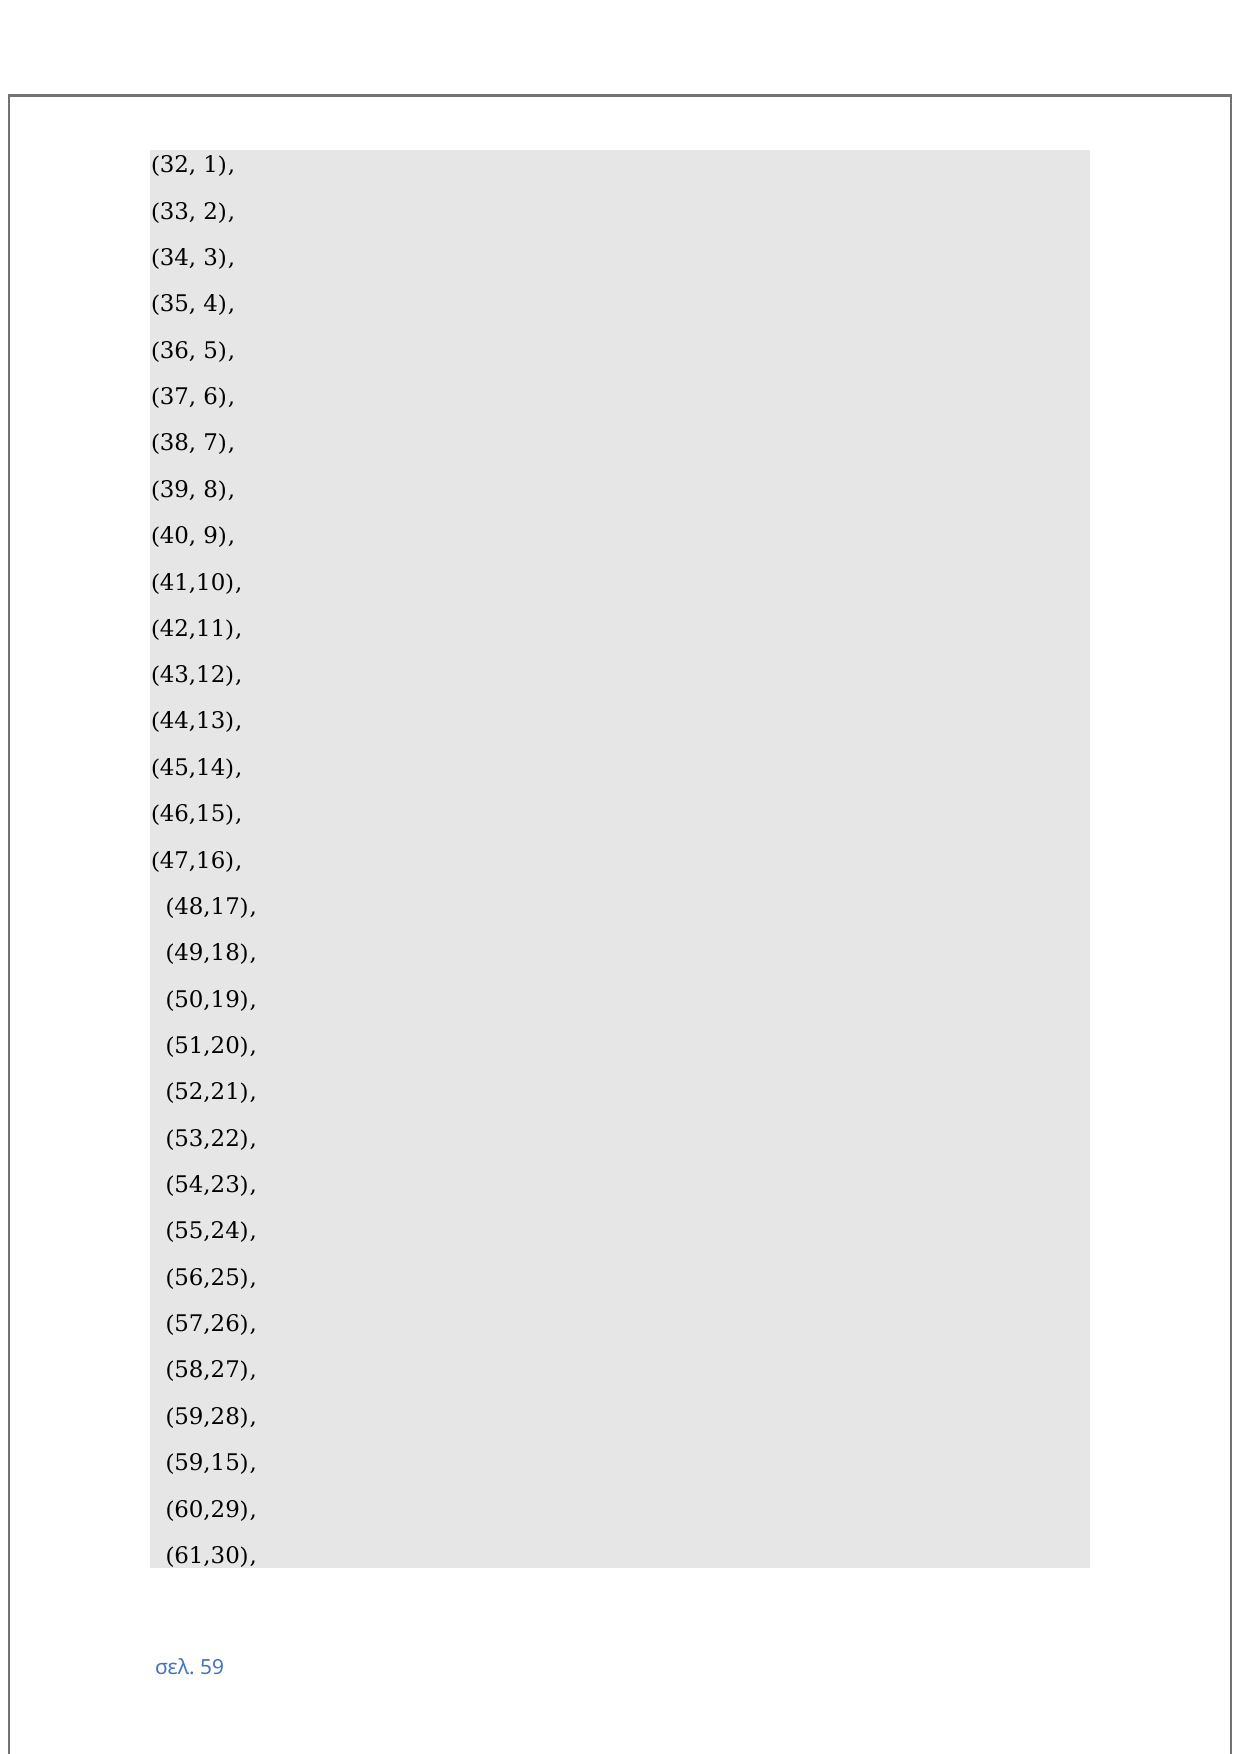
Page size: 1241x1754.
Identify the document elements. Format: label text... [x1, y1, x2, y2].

text (47,16), [150, 845, 1090, 873]
text (54,23), [150, 1170, 1090, 1197]
text (48,17), [150, 892, 1090, 919]
text (57,26), [150, 1309, 1090, 1336]
text (46,15), [150, 799, 1090, 826]
text (56,25), [150, 1262, 1090, 1290]
text (51,20), [150, 1031, 1090, 1058]
text (45,14), [150, 753, 1090, 780]
text (34, 3), [150, 243, 1090, 270]
text (53,22), [150, 1123, 1090, 1151]
text (52,21), [150, 1077, 1090, 1104]
text (43,12), [150, 660, 1090, 687]
text (40, 9), [150, 521, 1090, 548]
text (50,19), [150, 984, 1090, 1012]
text (49,18), [150, 938, 1090, 966]
text (59,15), [150, 1448, 1090, 1475]
text (35, 4), [150, 289, 1090, 317]
text (42,11), [150, 613, 1090, 641]
text (44,13), [150, 706, 1090, 734]
text (61,30), [150, 1541, 1090, 1568]
text (55,24), [150, 1216, 1090, 1244]
text (33, 2), [150, 196, 1090, 224]
text (39, 8), [150, 474, 1090, 502]
text (58,27), [150, 1355, 1090, 1383]
text (36, 5), [150, 335, 1090, 363]
text (41,10), [150, 567, 1090, 595]
text (38, 7), [150, 428, 1090, 456]
text (37, 6), [150, 382, 1090, 409]
text (32, 1), [150, 150, 1090, 177]
text (60,29), [150, 1494, 1090, 1522]
text (59,28), [150, 1402, 1090, 1429]
